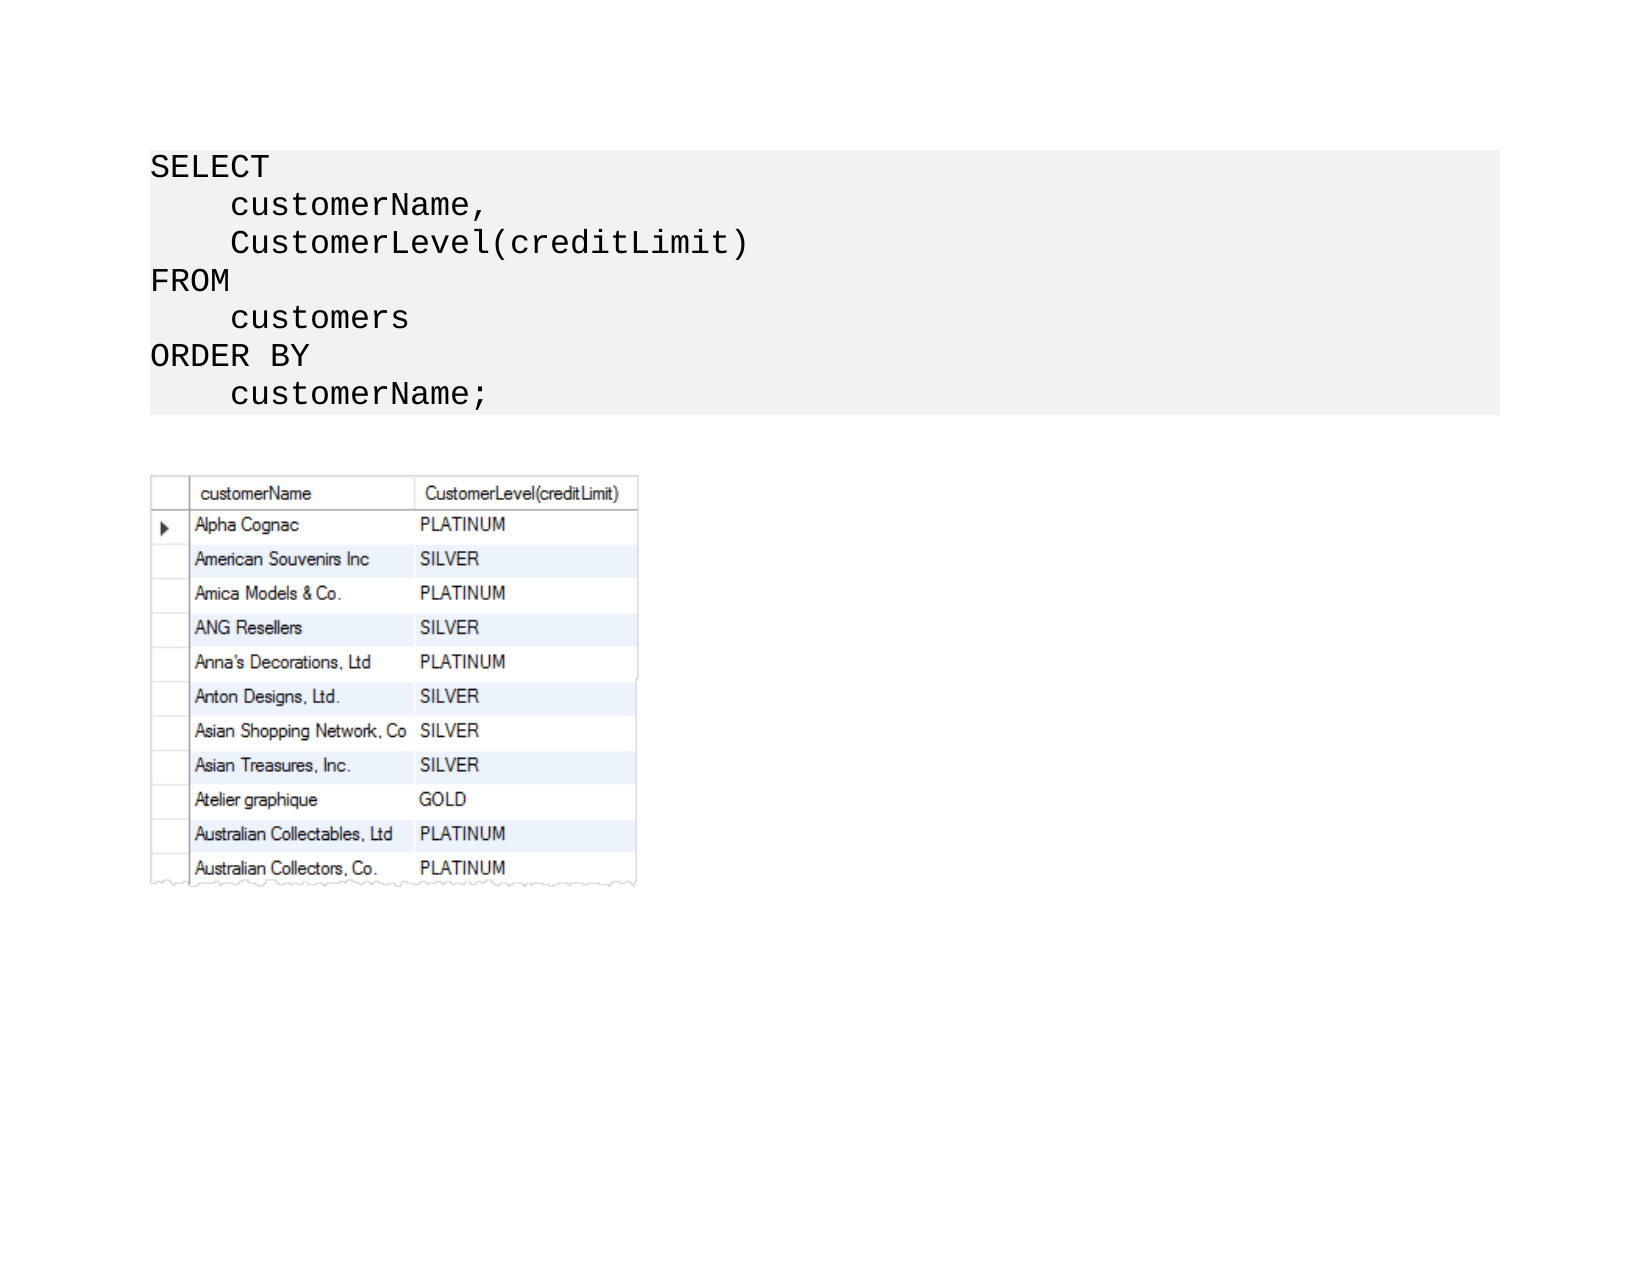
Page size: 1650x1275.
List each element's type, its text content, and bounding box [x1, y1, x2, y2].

text ORDER BY [150, 339, 1500, 377]
text customers [150, 301, 1500, 339]
text SELECT [150, 150, 1500, 188]
text customerName, [150, 188, 1500, 226]
text FROM [150, 263, 1500, 301]
picture [150, 475, 639, 889]
text customerName; [150, 377, 1500, 415]
text CustomerLevel(creditLimit) [150, 226, 1500, 263]
